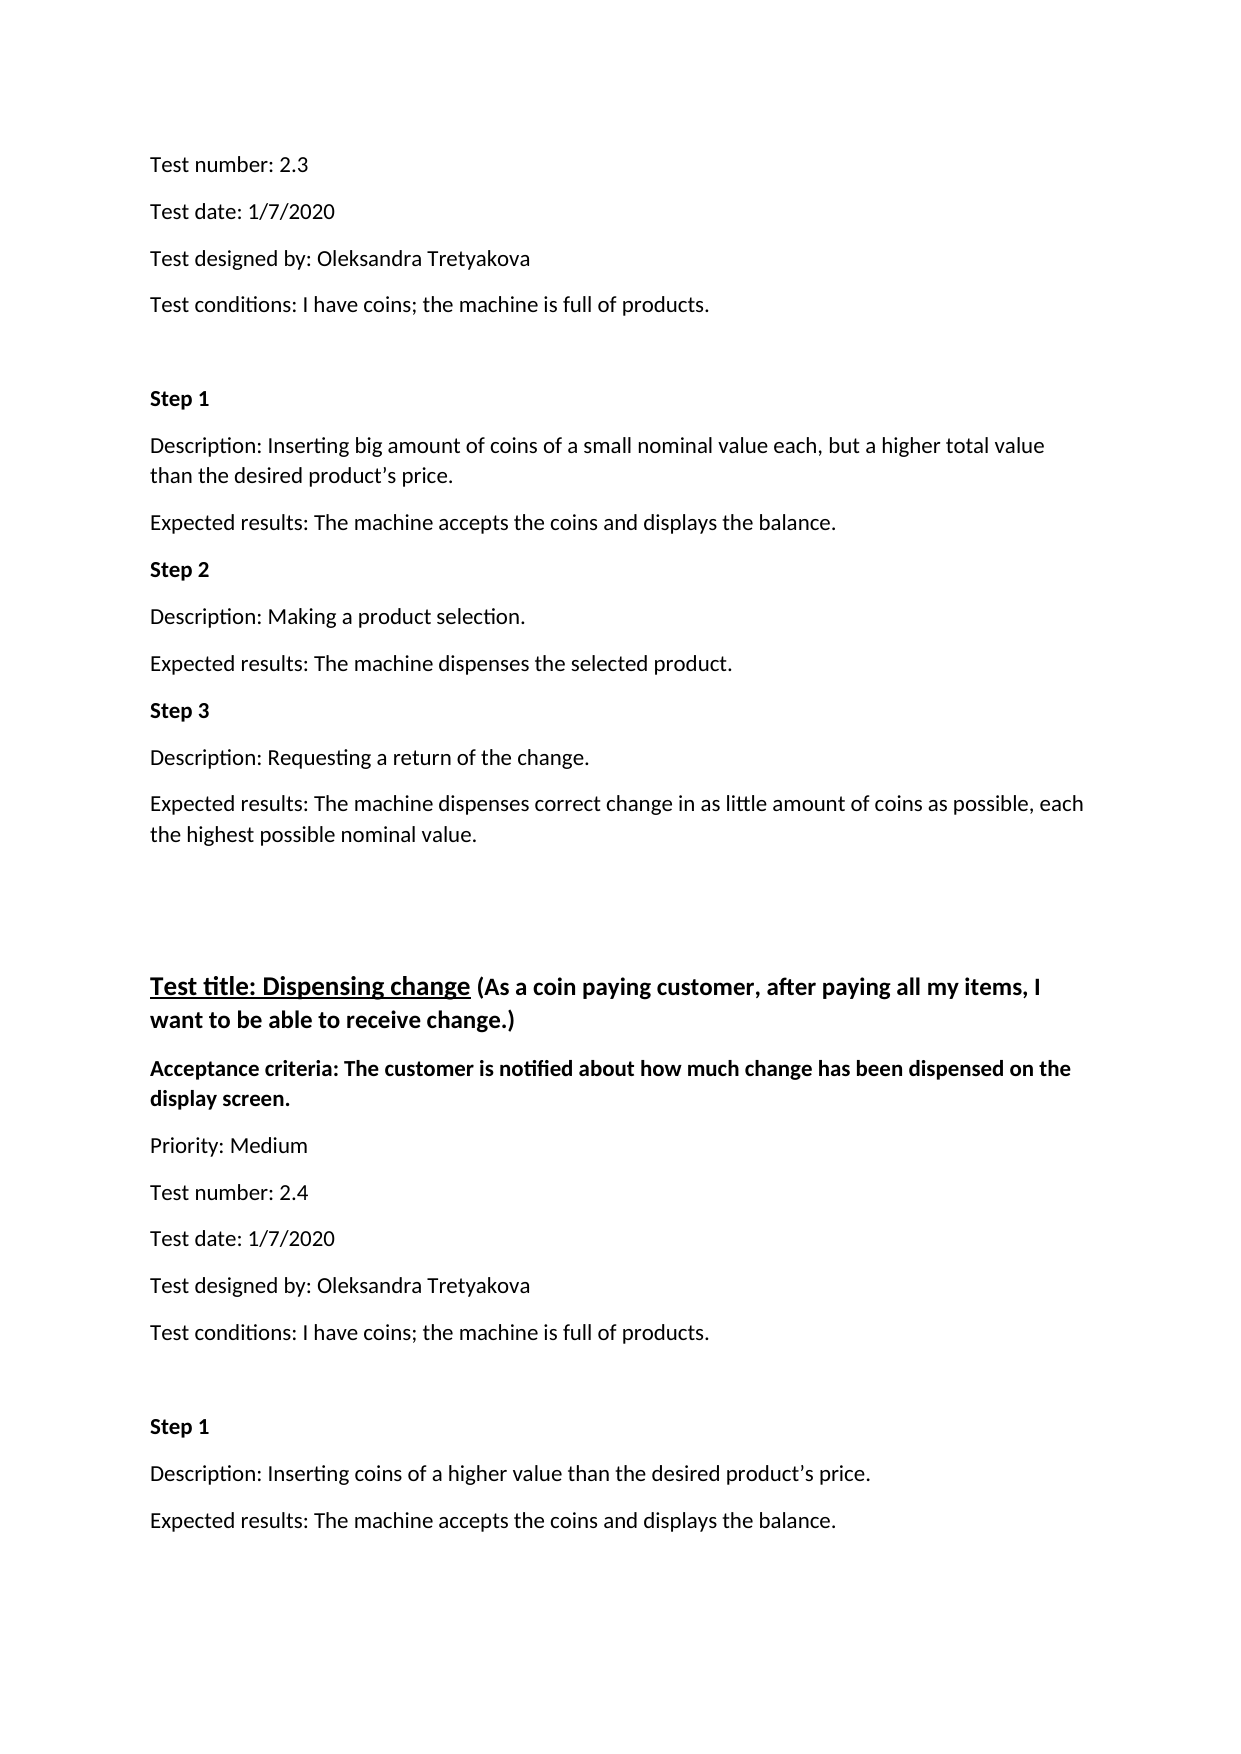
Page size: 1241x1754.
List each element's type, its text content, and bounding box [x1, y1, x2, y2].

text Priority: Medium [150, 1131, 1090, 1159]
text Expected results: The machine dispenses the selected product. [150, 649, 1090, 677]
text Test number: 2.3 [150, 150, 1090, 178]
text Description: Requesting a return of the change. [150, 743, 1090, 771]
text Acceptance criteria: The customer is notified about how much change has been dispensed on the display screen. [150, 1054, 1090, 1112]
text Description: Inserting big amount of coins of a small nominal value each, but a higher total value than the desired product’s price. [150, 431, 1090, 489]
text Test title: Dispensing change (As a coin paying customer, after paying all my items, I want to be able to receive change.) [150, 969, 1090, 1035]
text Test number: 2.4 [150, 1178, 1090, 1206]
text Test designed by: Oleksandra Tretyakova [150, 1271, 1090, 1299]
text Step 1 [150, 384, 1090, 412]
text Expected results: The machine accepts the coins and displays the balance. [150, 1506, 1090, 1534]
text Description: Inserting coins of a higher value than the desired product’s price. [150, 1459, 1090, 1487]
text Step 3 [150, 696, 1090, 724]
text Test conditions: I have coins; the machine is full of products. [150, 291, 1090, 319]
text Expected results: The machine dispenses correct change in as little amount of coins as possible, each the highest possible nominal value. [150, 789, 1090, 848]
text Test date: 1/7/2020 [150, 197, 1090, 225]
text Test designed by: Oleksandra Tretyakova [150, 244, 1090, 272]
text Step 2 [150, 555, 1090, 583]
text Step 1 [150, 1412, 1090, 1440]
text Test date: 1/7/2020 [150, 1224, 1090, 1253]
text Expected results: The machine accepts the coins and displays the balance. [150, 508, 1090, 536]
text Test conditions: I have coins; the machine is full of products. [150, 1318, 1090, 1346]
text Description: Making a product selection. [150, 602, 1090, 630]
